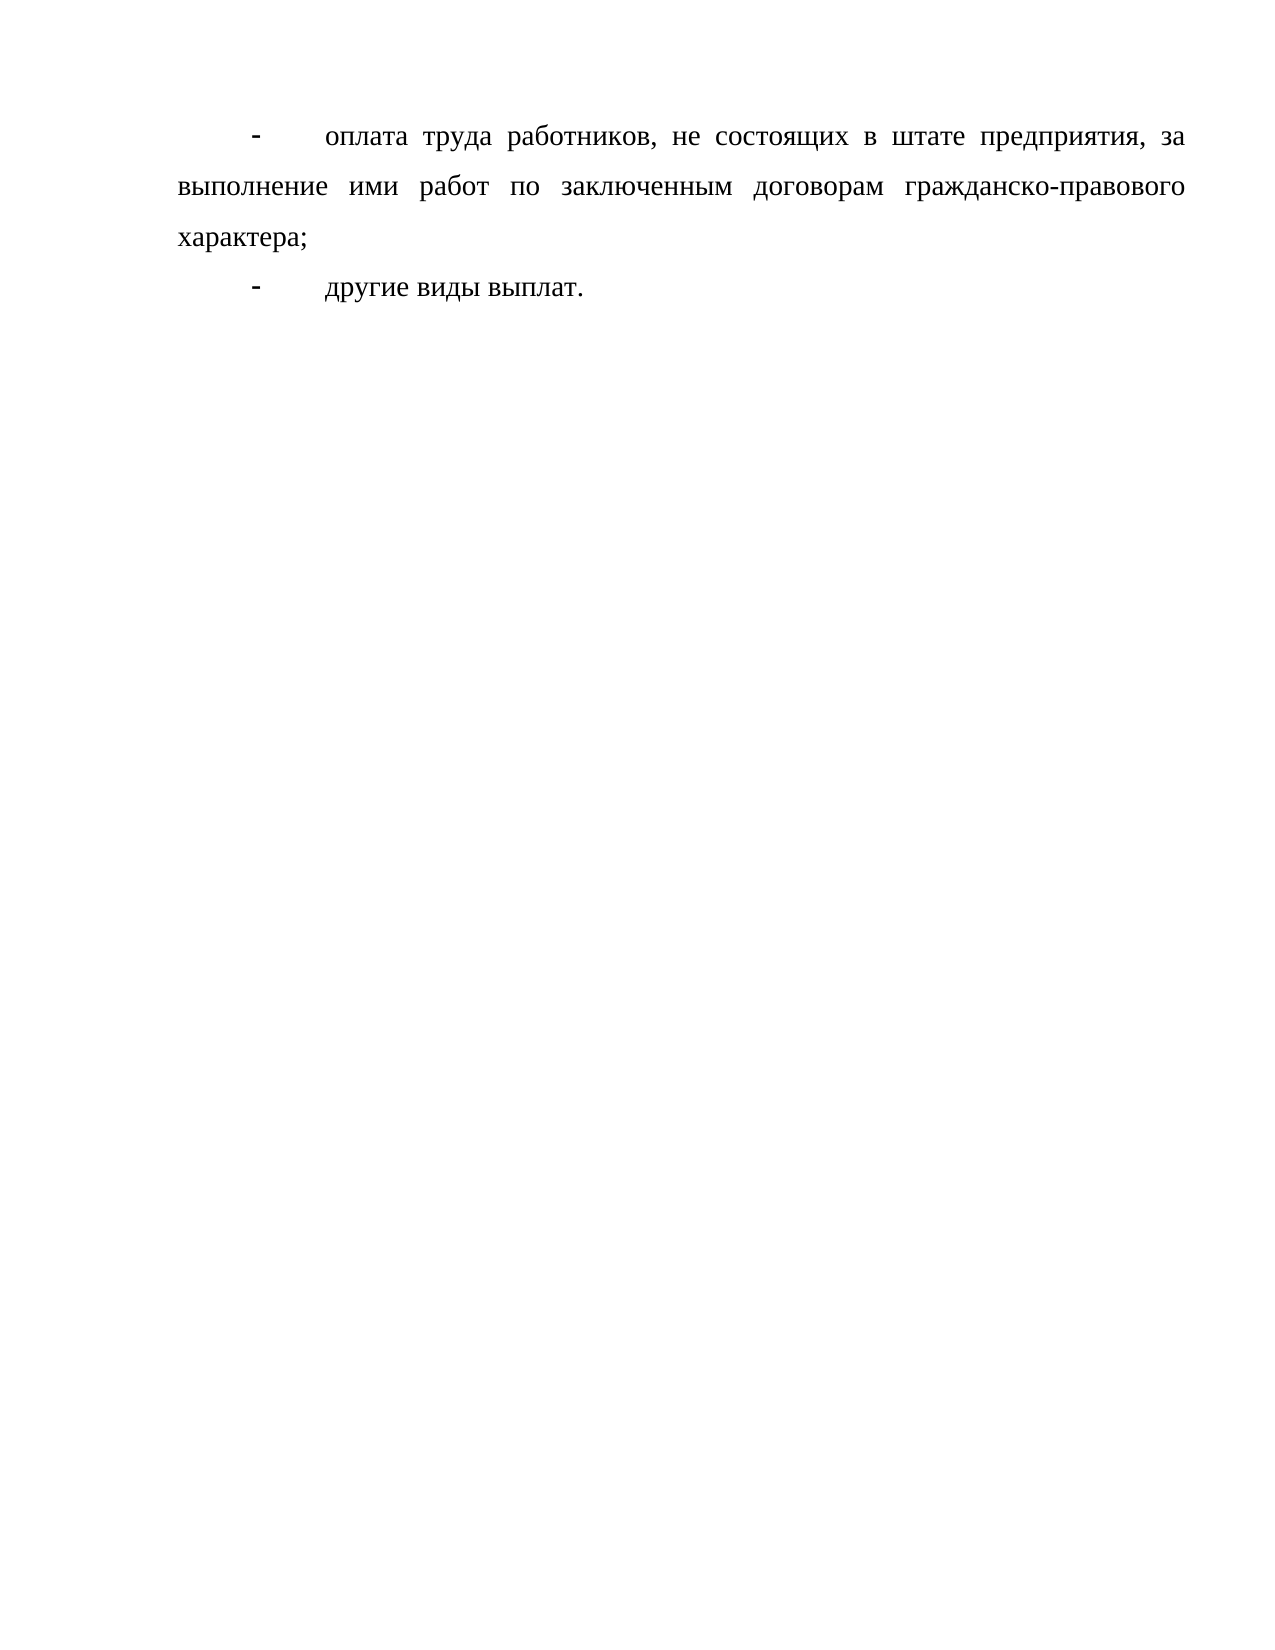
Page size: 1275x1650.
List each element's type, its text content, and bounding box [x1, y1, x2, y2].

text  другие виды выплат. [177, 269, 1186, 303]
text  оплата труда работников, не состоящих в штате предприятия, за выполнение ими работ по заключенным договорам гражданско-правового характера; [177, 118, 1186, 252]
